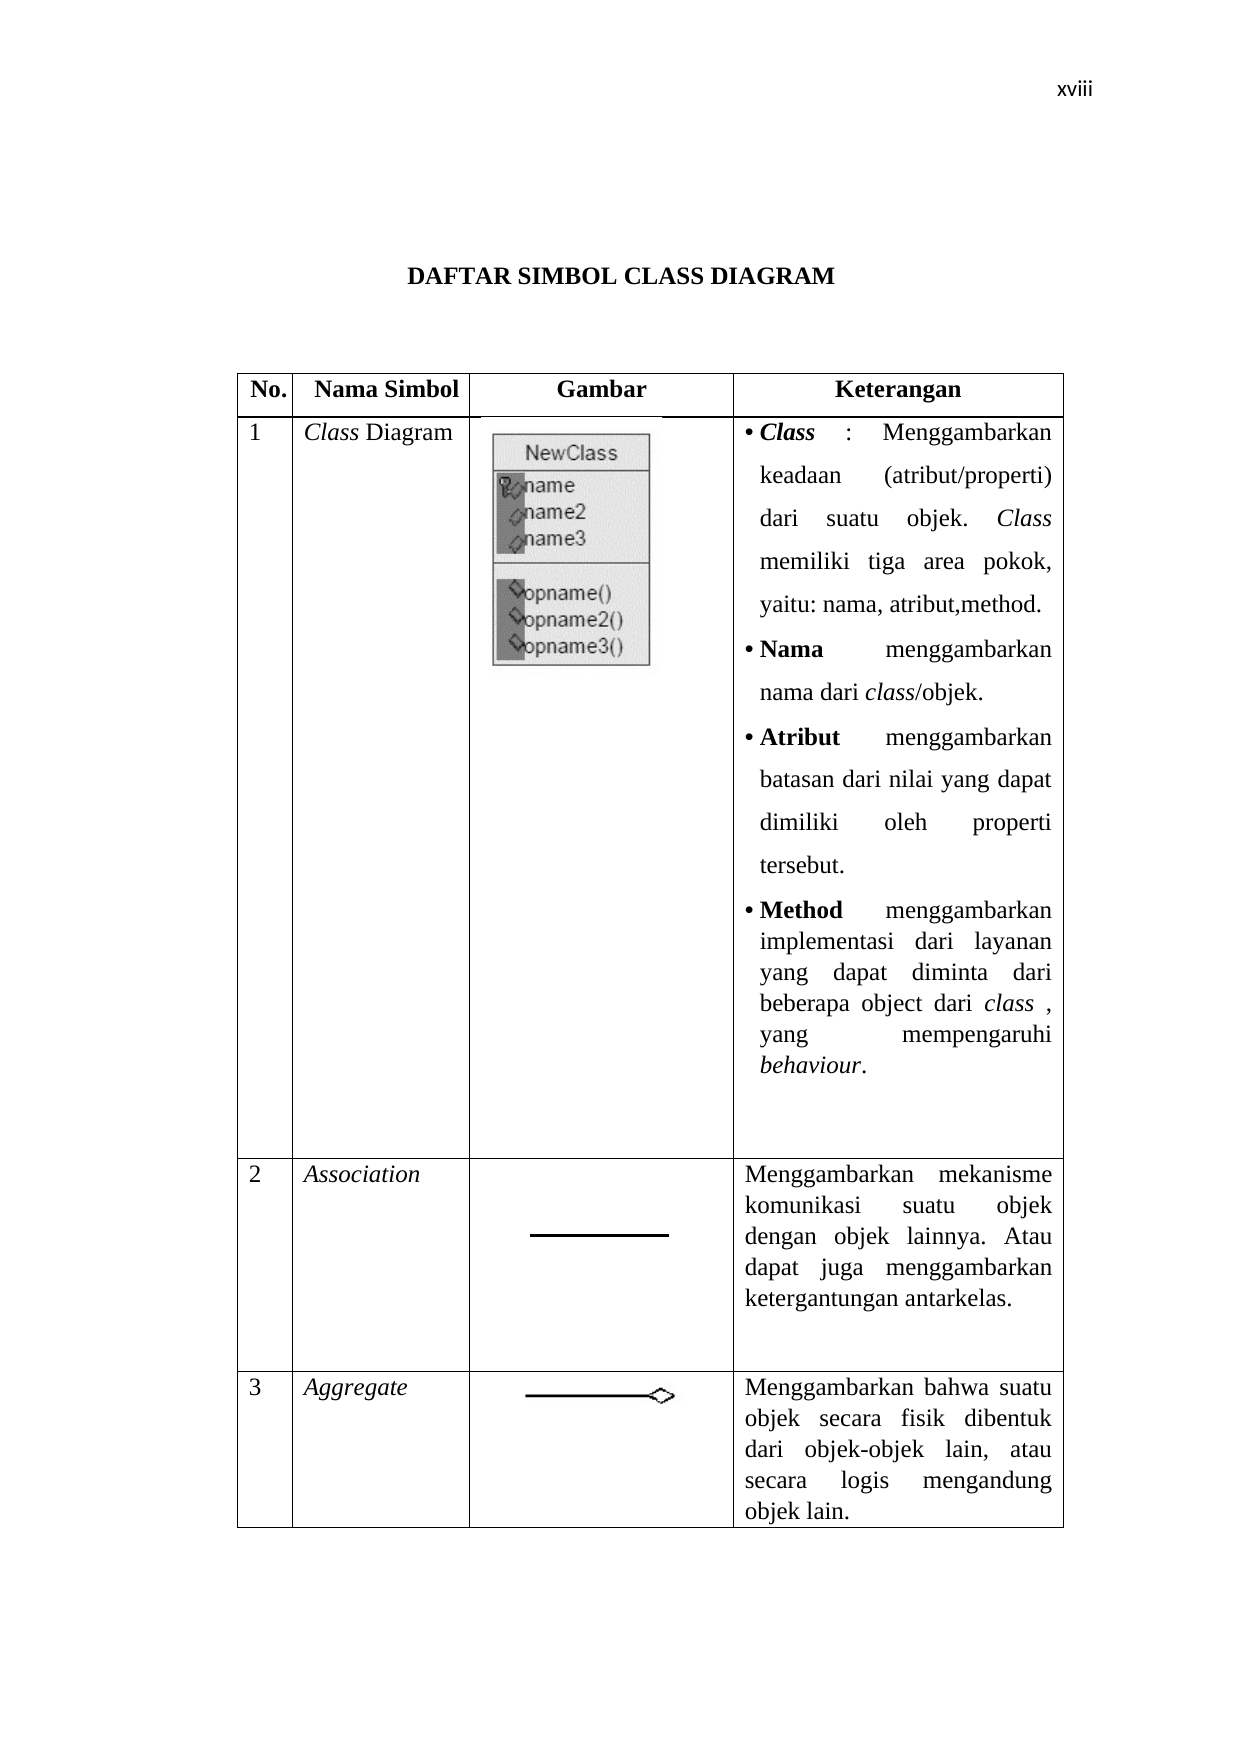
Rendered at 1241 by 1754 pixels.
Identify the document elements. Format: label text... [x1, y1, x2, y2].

table_header Gambar [470, 374, 733, 416]
table_cell 3 [238, 1372, 292, 1527]
table_cell Menggambarkan mekanisme komunikasi suatu objek dengan objek lainnya. Atau dapat juga menggambarkan ketergantungan antarkelas. [734, 1159, 1063, 1371]
table_cell 1 [238, 418, 292, 1158]
table_header Keterangan [734, 374, 1063, 416]
subtitle DAFTAR SIMBOL CLASS DIAGRAM [236, 261, 1006, 290]
table_cell Association [293, 1159, 469, 1371]
picture [515, 1372, 688, 1428]
table_cell Class : Menggambarkan keadaan (atribut/properti) dari suatu objek. Class memiliki tiga area pokok, yaitu: nama, atribut,method. Nama menggambarkan nama dari class/objek. Atribut menggambarkan batasan dari nilai yang dapat dimiliki oleh properti tersebut. Method menggambarkan implementasi dari layanan yang dapat diminta dari beberapa object dari class , yang mempengaruhi behaviour. [734, 418, 1063, 1158]
table_header Nama Simbol [293, 374, 469, 416]
table_header No. [238, 374, 292, 416]
table_cell Aggregate [293, 1372, 469, 1527]
picture [481, 417, 663, 680]
table_cell [470, 1372, 733, 1527]
table_cell Menggambarkan bahwa suatu objek secara fisik dibentuk dari objek-objek lain, atau secara logis mengandung objek lain. [734, 1372, 1063, 1527]
table_cell [470, 418, 733, 1158]
table_cell 2 [238, 1159, 292, 1371]
table_cell [470, 1159, 733, 1371]
table_cell Class Diagram [293, 418, 469, 1158]
